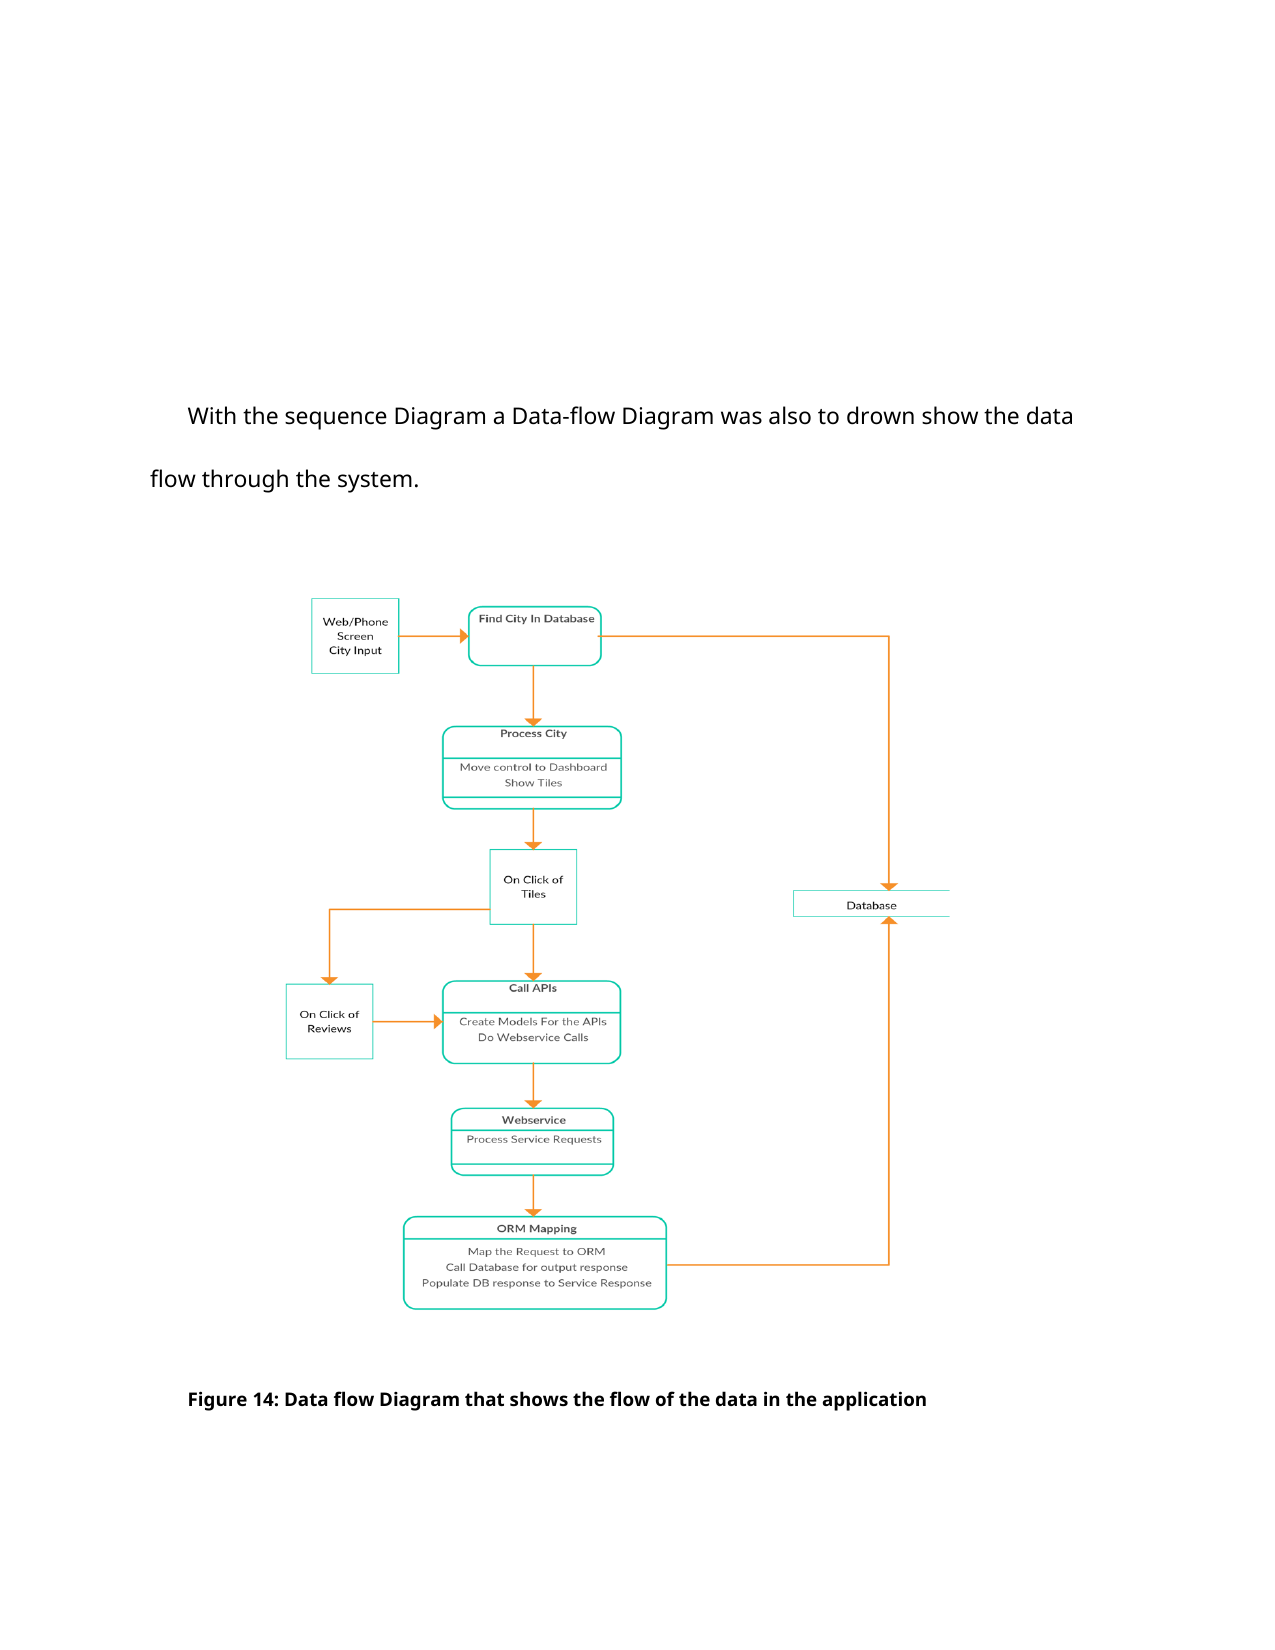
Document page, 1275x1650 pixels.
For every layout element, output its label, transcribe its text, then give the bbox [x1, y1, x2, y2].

text With the sequence Diagram a Data-flow Diagram was also to drown show the data flow through the system. [150, 400, 1125, 494]
picture [187, 525, 1052, 1319]
